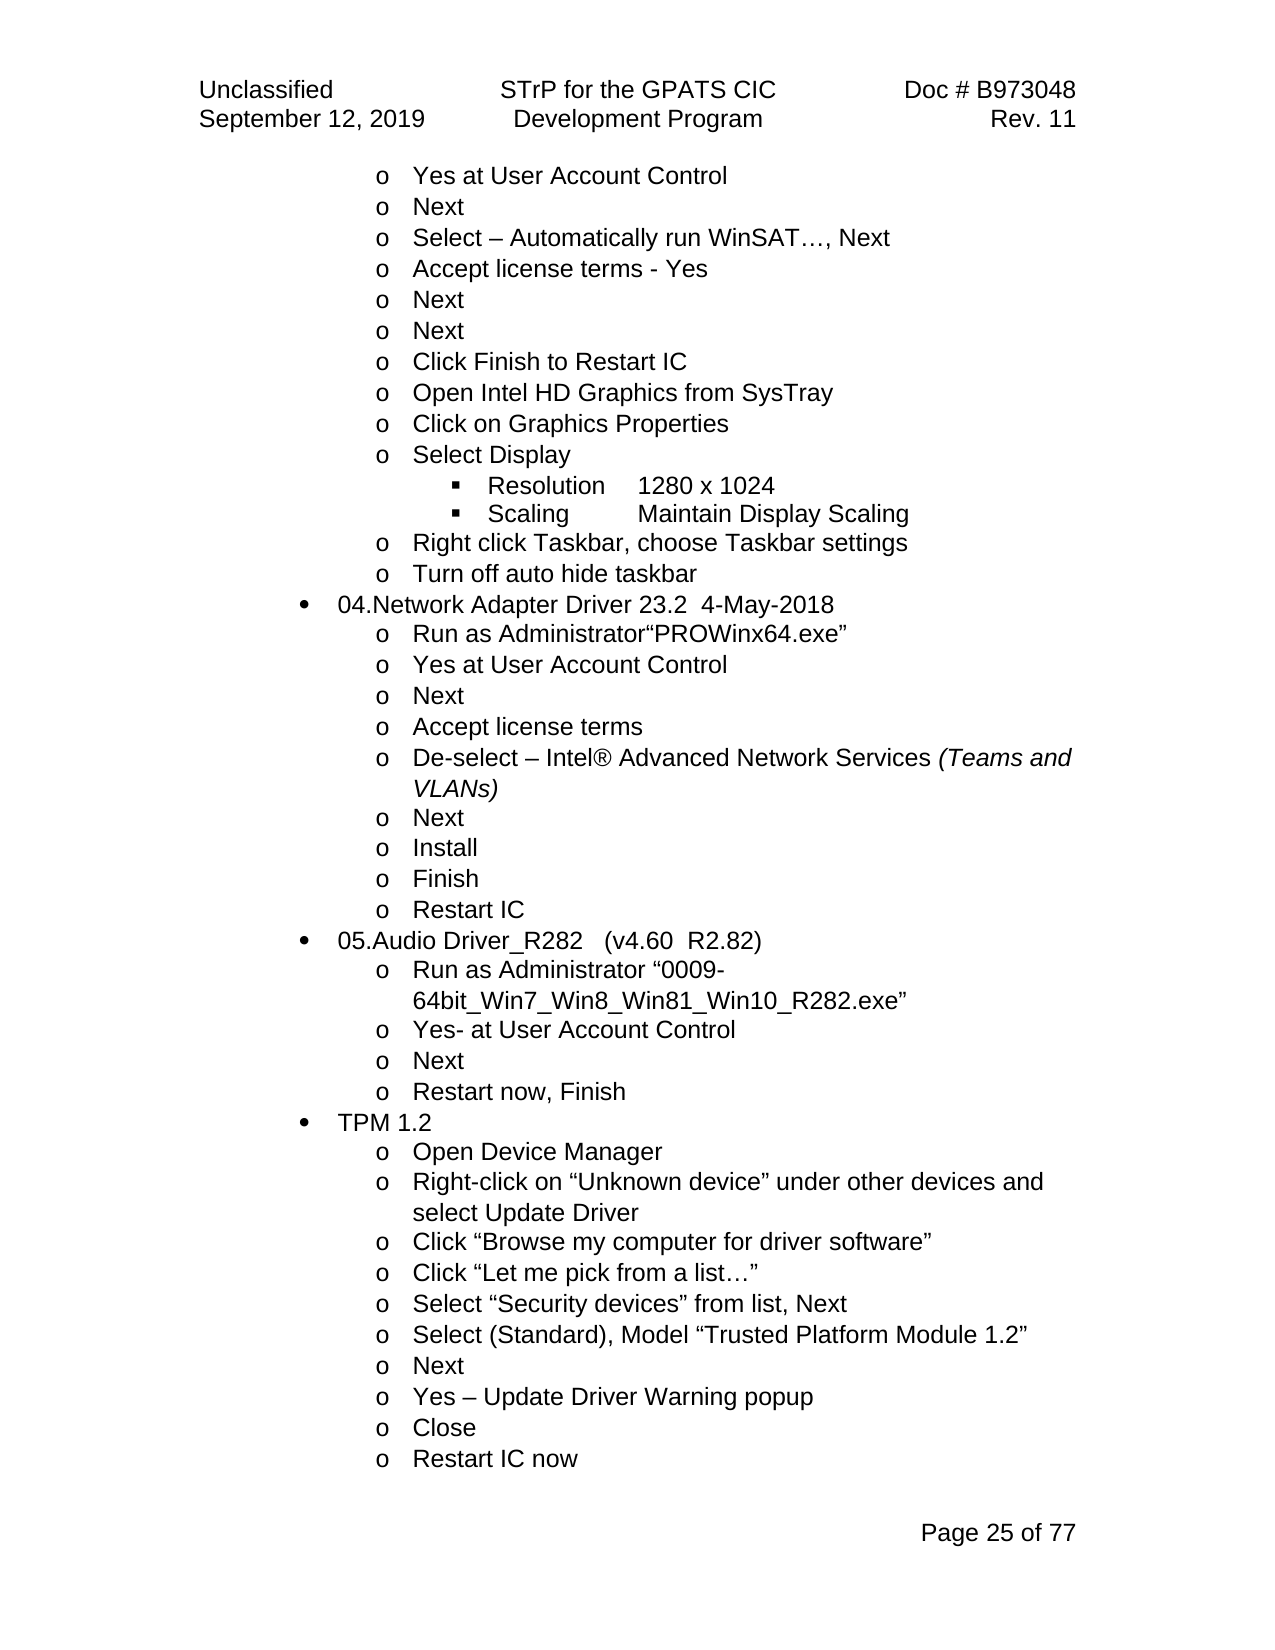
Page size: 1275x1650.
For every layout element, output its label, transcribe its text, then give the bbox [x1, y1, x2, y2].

list Click “Let me pick from a list…” [375, 1258, 1087, 1289]
list Accept license terms [375, 712, 1087, 743]
list Select “Security devices” from list, Next [375, 1289, 1087, 1320]
list Next [375, 285, 1087, 316]
list Run as Administrator“PROWinx64.exe” [375, 619, 1087, 650]
list Right-click on “Unknown device” under other devices and select Update Driver [375, 1167, 1087, 1227]
list Next [375, 802, 1087, 833]
list Select (Standard), Model “Trusted Platform Module 1.2” [375, 1320, 1087, 1351]
list Next [375, 1046, 1087, 1077]
list Next [375, 681, 1087, 712]
list Yes at User Account Control [375, 161, 1087, 192]
list Restart IC now [375, 1444, 1087, 1474]
list Open Device Manager [375, 1136, 1087, 1167]
list Restart IC [375, 895, 1087, 926]
list Yes at User Account Control [375, 650, 1087, 681]
list Click on Graphics Properties [375, 409, 1087, 440]
list Install [375, 833, 1087, 864]
list Click “Browse my computer for driver software” [375, 1227, 1087, 1258]
list Restart now, Finish [375, 1077, 1087, 1108]
list Next [375, 192, 1087, 223]
list De-select – Intel® Advanced Network Services (Teams and VLANs) [375, 743, 1087, 802]
list Turn off auto hide taskbar [375, 559, 1087, 590]
list Finish [375, 864, 1087, 895]
list 04.Network Adapter Driver 23.2 4-May-2018 [300, 590, 1087, 619]
list Resolution 1280 x 1024 [450, 471, 1087, 499]
list Yes- at User Account Control [375, 1015, 1087, 1046]
list Click Finish to Restart IC [375, 347, 1087, 378]
list Scaling Maintain Display Scaling [450, 499, 1087, 528]
list Open Intel HD Graphics from SysTray [375, 378, 1087, 409]
list 05.Audio Driver_R282 (v4.60 R2.82) [300, 926, 1087, 955]
list Close [375, 1413, 1087, 1444]
list Run as Administrator “0009-64bit_Win7_Win8_Win81_Win10_R282.exe” [375, 955, 1087, 1015]
list Right click Taskbar, choose Taskbar settings [375, 528, 1087, 559]
list Select Display [375, 440, 1087, 471]
list Select – Automatically run WinSAT…, Next [375, 223, 1087, 254]
list Next [375, 316, 1087, 347]
list Next [375, 1351, 1087, 1382]
list TPM 1.2 [300, 1108, 1087, 1136]
list Yes – Update Driver Warning popup [375, 1382, 1087, 1413]
list Accept license terms - Yes [375, 254, 1087, 285]
